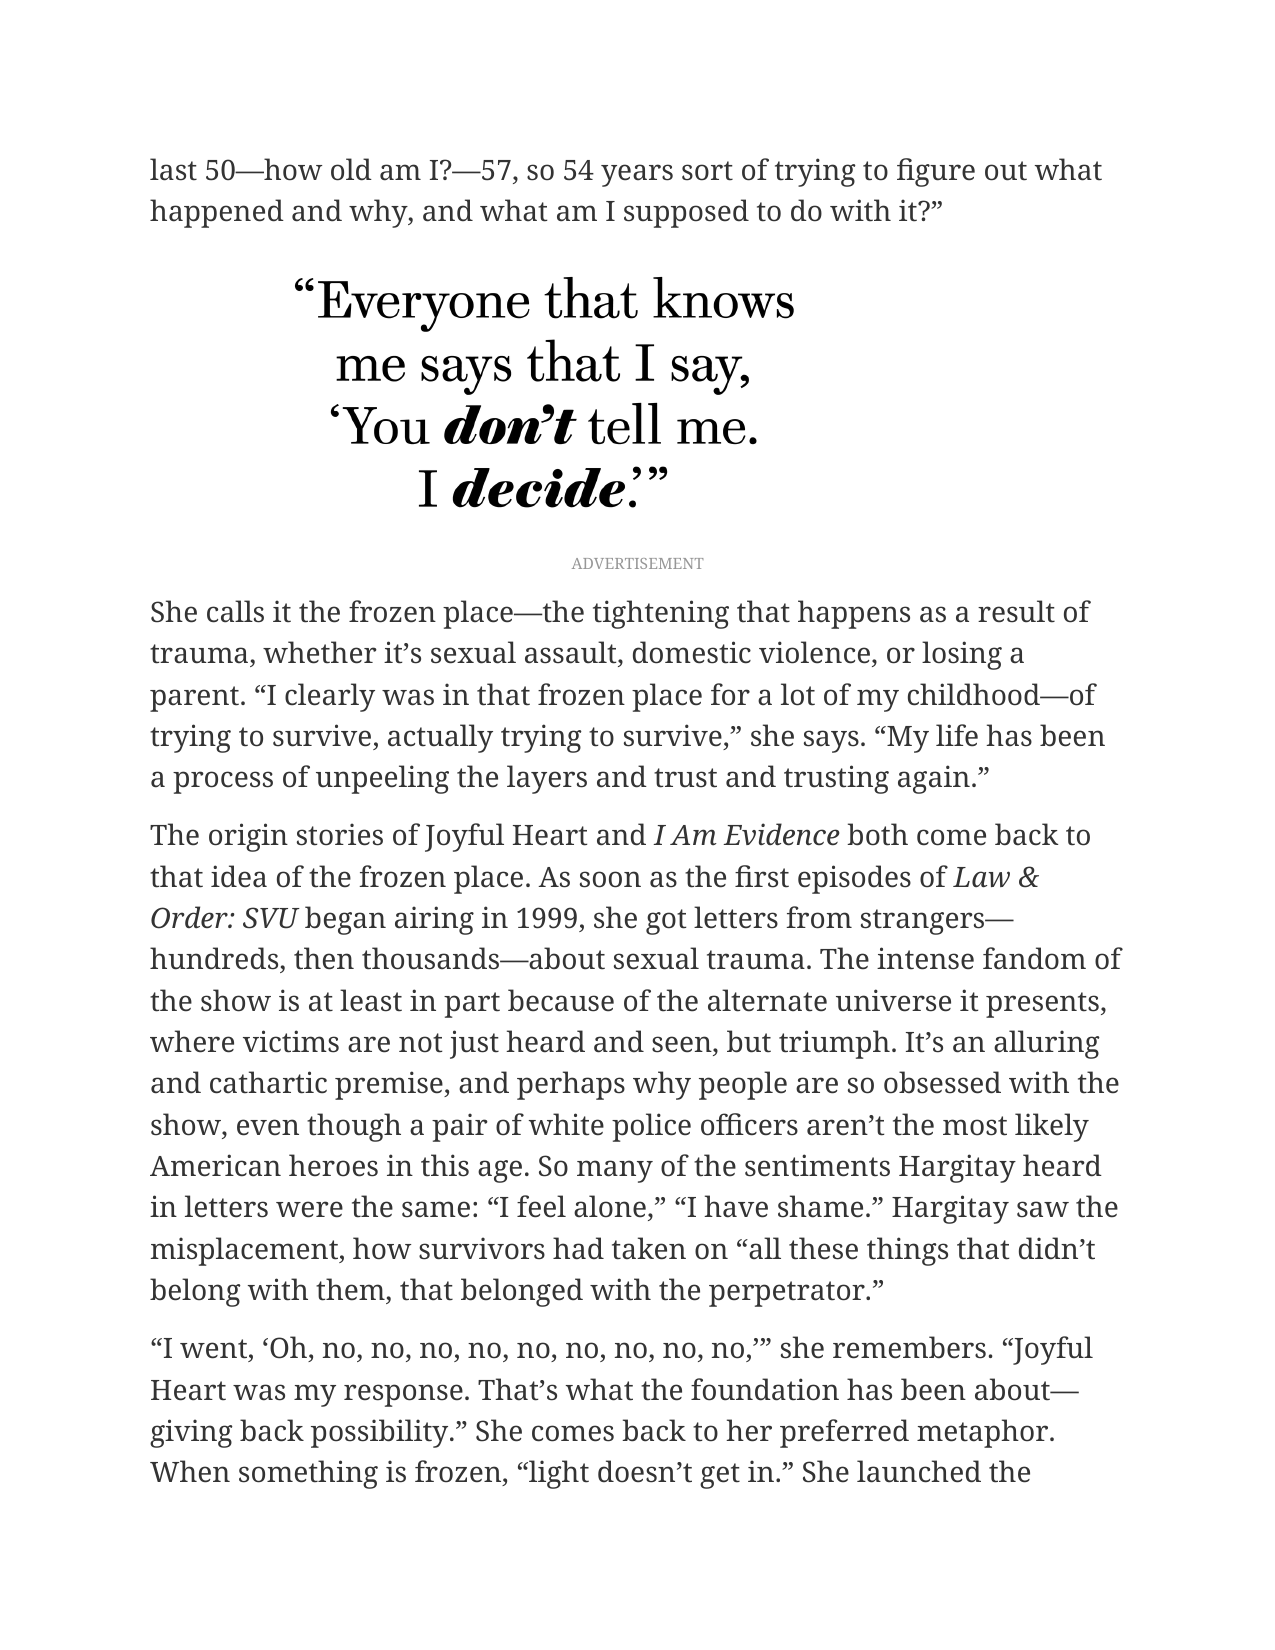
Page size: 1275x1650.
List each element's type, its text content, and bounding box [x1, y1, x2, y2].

text The origin stories of Joyful Heart and I Am Evidence both come back to that idea of the frozen place. As soon as the first episodes of Law & Order: SVU began airing in 1999, she got letters from strangers—hundreds, then thousands—about sexual trauma. The intense fandom of the show is at least in part because of the alternate universe it presents, where victims are not just heard and seen, but triumph. It’s an alluring and cathartic premise, and perhaps why people are so obsessed with the show, even though a pair of white police officers aren’t the most likely American heroes in this age. So many of the sentiments Hargitay heard in letters were the same: “I feel alone,” “I have shame.” Hargitay saw the misplacement, how survivors had taken on “all these things that didn’t belong with them, that belonged with the perpetrator.” [150, 816, 1125, 1309]
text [150, 1328, 1125, 1491]
text ADVERTISEMENT [150, 553, 1125, 574]
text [150, 150, 1125, 230]
text She calls it the frozen place—the tightening that happens as a result of trauma, whether it’s sexual assault, domestic violence, or losing a parent. “I clearly was in that frozen place for a lot of my childhood—of trying to survive, actually trying to survive,” she says. “My life has been a process of unpeeling the layers and trust and trusting again.” [150, 592, 1125, 796]
